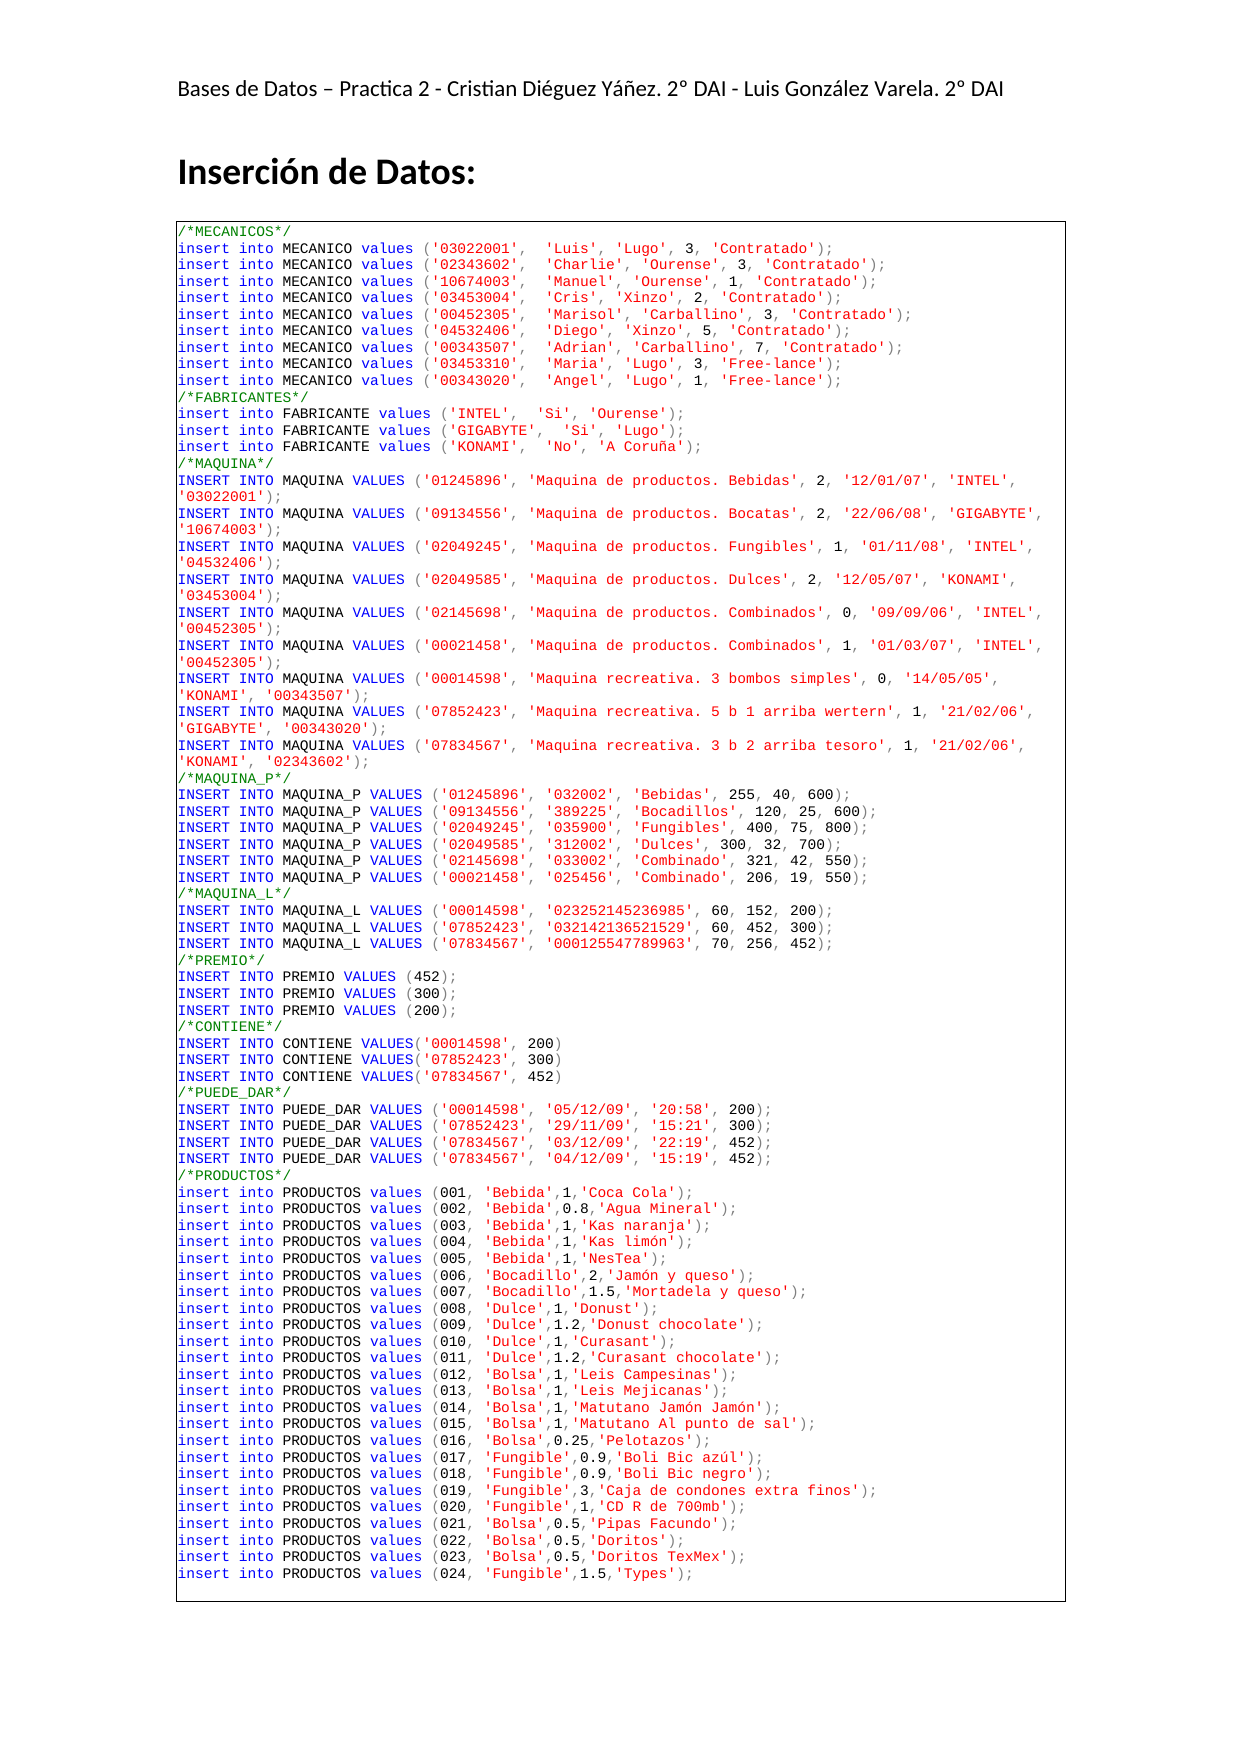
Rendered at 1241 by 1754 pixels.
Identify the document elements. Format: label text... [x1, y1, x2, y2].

text INSERT INTO MAQUINA VALUES ('07852423', 'Maquina recreativa. 5 b 1 arriba wertern', 1, '21/02/06', 'GIGABYTE', '00343020'); [177, 704, 1063, 738]
text insert into MECANICO values ('02343602', 'Charlie', 'Ourense', 3, 'Contratado'); [177, 257, 1063, 274]
text INSERT INTO MAQUINA VALUES ('07834567', 'Maquina recreativa. 3 b 2 arriba tesoro', 1, '21/02/06', 'KONAMI', '02343602'); [177, 738, 1063, 771]
text INSERT INTO CONTIENE VALUES('07852423', 300) [177, 1052, 1063, 1069]
text insert into MECANICO values ('03453310', 'Maria', 'Lugo', 3, 'Free-lance'); [177, 357, 1063, 373]
text insert into MECANICO values ('03453004', 'Cris', 'Xinzo', 2, 'Contratado'); [177, 291, 1063, 307]
text INSERT INTO MAQUINA_P VALUES ('02145698', '033002', 'Combinado', 321, 42, 550); [177, 854, 1063, 870]
text INSERT INTO MAQUINA_P VALUES ('00021458', '025456', 'Combinado', 206, 19, 550); [177, 870, 1063, 887]
text insert into PRODUCTOS values (009, 'Dulce',1.2,'Donust chocolate'); [177, 1317, 1063, 1334]
text insert into MECANICO values ('00343020', 'Angel', 'Lugo', 1, 'Free-lance'); [177, 373, 1063, 390]
text /*MAQUINA_P*/ [177, 771, 1063, 787]
text /*MAQUINA_L*/ [177, 887, 1063, 903]
text INSERT INTO MAQUINA_P VALUES ('02049585', '312002', 'Dulces', 300, 32, 700); [177, 837, 1063, 854]
text insert into PRODUCTOS values (023, 'Bolsa',0.5,'Doritos TexMex'); [177, 1549, 1063, 1566]
text insert into PRODUCTOS values (007, 'Bocadillo',1.5,'Mortadela y queso'); [177, 1284, 1063, 1301]
text insert into PRODUCTOS values (019, 'Fungible',3,'Caja de condones extra finos'); [177, 1483, 1063, 1499]
text INSERT INTO MAQUINA VALUES ('09134556', 'Maquina de productos. Bocatas', 2, '22/06/08', 'GIGABYTE', '10674003'); [177, 506, 1063, 539]
text insert into PRODUCTOS values (002, 'Bebida',0.8,'Agua Mineral'); [177, 1201, 1063, 1218]
text INSERT INTO CONTIENE VALUES('00014598', 200) [177, 1036, 1063, 1052]
text insert into PRODUCTOS values (001, 'Bebida',1,'Coca Cola'); [177, 1185, 1063, 1201]
text INSERT INTO MAQUINA_L VALUES ('07852423', '032142136521529', 60, 452, 300); [177, 920, 1063, 936]
text INSERT INTO MAQUINA_P VALUES ('09134556', '389225', 'Bocadillos', 120, 25, 600); [177, 804, 1063, 821]
text /*FABRICANTES*/ [177, 390, 1063, 406]
text INSERT INTO MAQUINA_P VALUES ('02049245', '035900', 'Fungibles', 400, 75, 800); [177, 821, 1063, 837]
text INSERT INTO CONTIENE VALUES('07834567', 452) [177, 1069, 1063, 1086]
text insert into PRODUCTOS values (017, 'Fungible',0.9,'Boli Bic azúl'); [177, 1450, 1063, 1466]
text INSERT INTO MAQUINA VALUES ('02049245', 'Maquina de productos. Fungibles', 1, '01/11/08', 'INTEL', '04532406'); [177, 539, 1063, 572]
text insert into MECANICO values ('03022001', 'Luis', 'Lugo', 3, 'Contratado'); [177, 241, 1063, 257]
text insert into PRODUCTOS values (022, 'Bolsa',0.5,'Doritos'); [177, 1533, 1063, 1549]
text insert into PRODUCTOS values (024, 'Fungible',1.5,'Types'); [177, 1566, 1063, 1582]
text INSERT INTO PREMIO VALUES (452); [177, 969, 1063, 986]
text insert into MECANICO values ('00452305', 'Marisol', 'Carballino', 3, 'Contratado'); [177, 307, 1063, 324]
text INSERT INTO MAQUINA VALUES ('02145698', 'Maquina de productos. Combinados', 0, '09/09/06', 'INTEL', '00452305'); [177, 605, 1063, 638]
text /*CONTIENE*/ [177, 1019, 1063, 1036]
text INSERT INTO MAQUINA VALUES ('01245896', 'Maquina de productos. Bebidas', 2, '12/01/07', 'INTEL', '03022001'); [177, 473, 1063, 506]
text /*MAQUINA*/ [177, 456, 1063, 473]
text insert into PRODUCTOS values (014, 'Bolsa',1,'Matutano Jamón Jamón'); [177, 1400, 1063, 1417]
text INSERT INTO PREMIO VALUES (300); [177, 986, 1063, 1003]
text insert into PRODUCTOS values (013, 'Bolsa',1,'Leis Mejicanas'); [177, 1384, 1063, 1400]
text insert into FABRICANTE values ('KONAMI', 'No', 'A Coruña'); [177, 439, 1063, 456]
text /*PRODUCTOS*/ [177, 1168, 1063, 1185]
text INSERT INTO PUEDE_DAR VALUES ('00014598', '05/12/09', '20:58', 200); [177, 1102, 1063, 1119]
text Inserción de Datos: [177, 148, 1063, 193]
text insert into PRODUCTOS values (006, 'Bocadillo',2,'Jamón y queso'); [177, 1268, 1063, 1284]
text insert into PRODUCTOS values (016, 'Bolsa',0.25,'Pelotazos'); [177, 1433, 1063, 1450]
text insert into PRODUCTOS values (018, 'Fungible',0.9,'Boli Bic negro'); [177, 1466, 1063, 1483]
text insert into FABRICANTE values ('INTEL', 'Si', 'Ourense'); [177, 406, 1063, 423]
text /*MECANICOS*/ [177, 222, 1065, 241]
text insert into FABRICANTE values ('GIGABYTE', 'Si', 'Lugo'); [177, 423, 1063, 439]
text insert into PRODUCTOS values (008, 'Dulce',1,'Donust'); [177, 1301, 1063, 1317]
text INSERT INTO PREMIO VALUES (200); [177, 1003, 1063, 1019]
text /*PREMIO*/ [177, 953, 1063, 969]
text insert into PRODUCTOS values (012, 'Bolsa',1,'Leis Campesinas'); [177, 1367, 1063, 1384]
text INSERT INTO MAQUINA VALUES ('00014598', 'Maquina recreativa. 3 bombos simples', 0, '14/05/05', 'KONAMI', '00343507'); [177, 671, 1063, 704]
text insert into PRODUCTOS values (021, 'Bolsa',0.5,'Pipas Facundo'); [177, 1516, 1063, 1533]
text INSERT INTO PUEDE_DAR VALUES ('07834567', '04/12/09', '15:19', 452); [177, 1152, 1063, 1168]
text insert into MECANICO values ('10674003', 'Manuel', 'Ourense', 1, 'Contratado'); [177, 274, 1063, 291]
text insert into MECANICO values ('00343507', 'Adrian', 'Carballino', 7, 'Contratado'); [177, 340, 1063, 357]
text insert into PRODUCTOS values (010, 'Dulce',1,'Curasant'); [177, 1334, 1063, 1351]
text insert into PRODUCTOS values (004, 'Bebida',1,'Kas limón'); [177, 1234, 1063, 1251]
text INSERT INTO MAQUINA VALUES ('02049585', 'Maquina de productos. Dulces', 2, '12/05/07', 'KONAMI', '03453004'); [177, 572, 1063, 605]
text insert into PRODUCTOS values (005, 'Bebida',1,'NesTea'); [177, 1251, 1063, 1268]
text insert into PRODUCTOS values (003, 'Bebida',1,'Kas naranja'); [177, 1218, 1063, 1234]
text insert into PRODUCTOS values (015, 'Bolsa',1,'Matutano Al punto de sal'); [177, 1417, 1063, 1433]
text INSERT INTO PUEDE_DAR VALUES ('07852423', '29/11/09', '15:21', 300); [177, 1119, 1063, 1135]
text insert into MECANICO values ('04532406', 'Diego', 'Xinzo', 5, 'Contratado'); [177, 324, 1063, 340]
text insert into PRODUCTOS values (020, 'Fungible',1,'CD R de 700mb'); [177, 1499, 1063, 1516]
text INSERT INTO MAQUINA_L VALUES ('07834567', '000125547789963', 70, 256, 452); [177, 936, 1063, 953]
text /*PUEDE_DAR*/ [177, 1086, 1063, 1102]
text INSERT INTO MAQUINA_L VALUES ('00014598', '023252145236985', 60, 152, 200); [177, 903, 1063, 920]
text insert into PRODUCTOS values (011, 'Dulce',1.2,'Curasant chocolate'); [177, 1351, 1063, 1367]
text INSERT INTO MAQUINA_P VALUES ('01245896', '032002', 'Bebidas', 255, 40, 600); [177, 787, 1063, 804]
text INSERT INTO MAQUINA VALUES ('00021458', 'Maquina de productos. Combinados', 1, '01/03/07', 'INTEL', '00452305'); [177, 638, 1063, 671]
text INSERT INTO PUEDE_DAR VALUES ('07834567', '03/12/09', '22:19', 452); [177, 1135, 1063, 1152]
